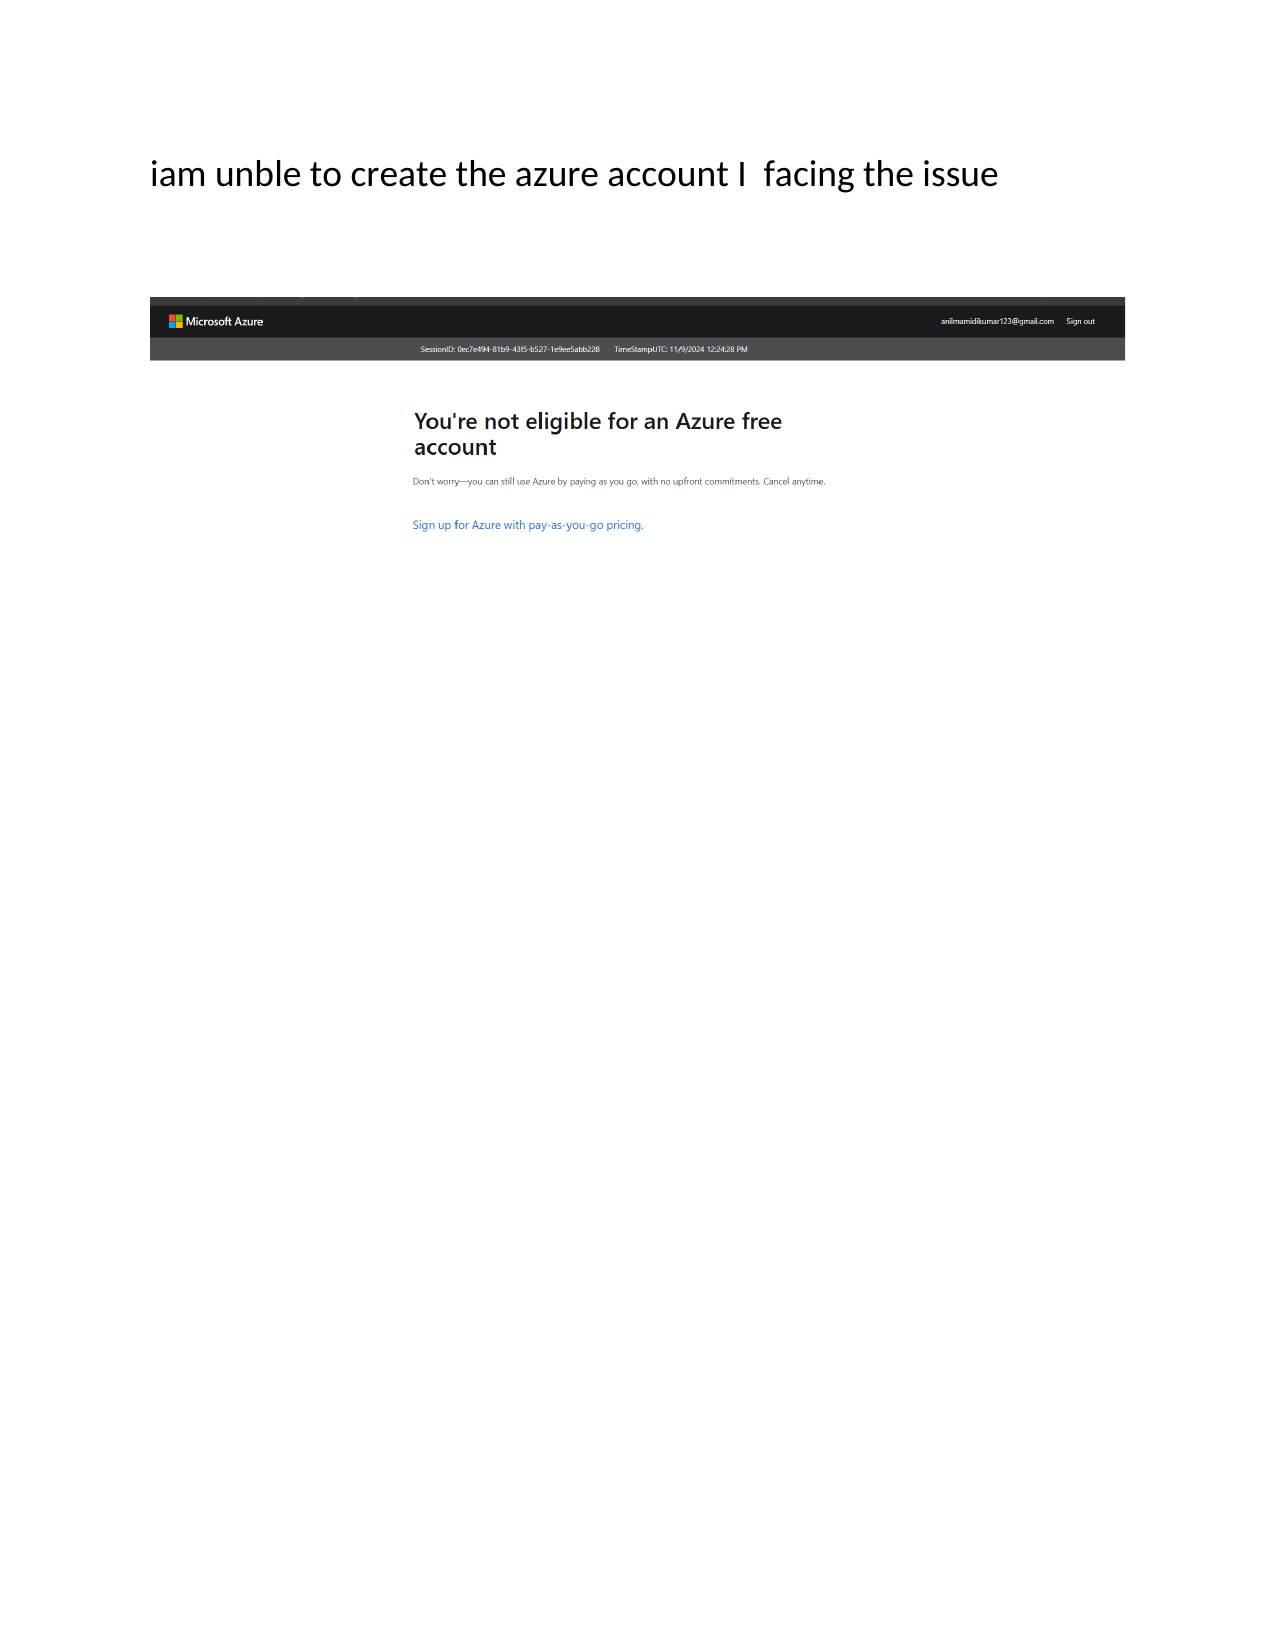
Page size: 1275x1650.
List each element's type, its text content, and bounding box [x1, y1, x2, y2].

picture [150, 297, 1125, 591]
text iam unble to create the azure account I facing the issue [150, 150, 1125, 196]
